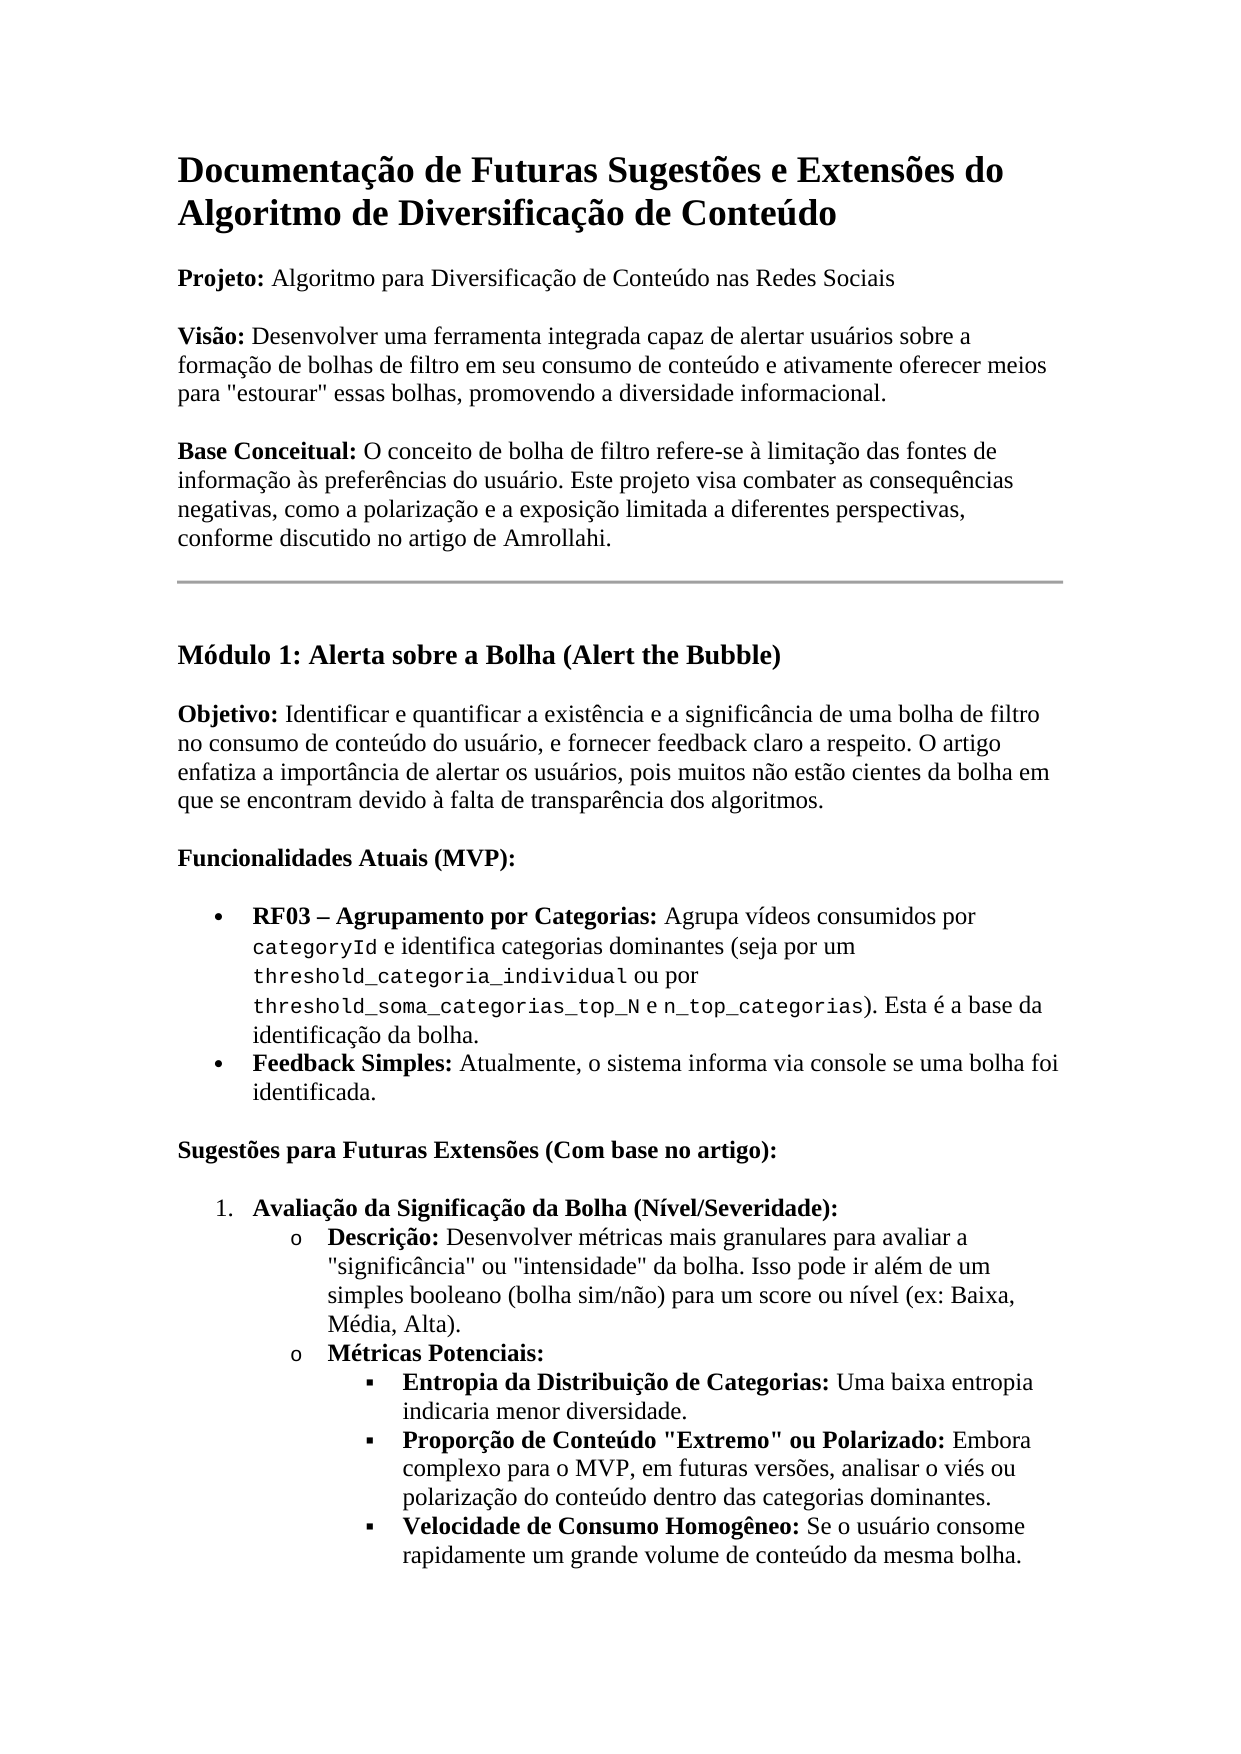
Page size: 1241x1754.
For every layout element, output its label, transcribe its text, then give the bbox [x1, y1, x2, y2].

list Avaliação da Significação da Bolha (Nível/Severidade): [215, 1193, 1063, 1222]
list Métricas Potenciais: [290, 1338, 1063, 1367]
list Velocidade de Consumo Homogêneo: Se o usuário consome rapidamente um grande volume de conteúdo da mesma bolha. [365, 1511, 1063, 1568]
text Projeto: Algoritmo para Diversificação de Conteúdo nas Redes Sociais [177, 263, 1063, 292]
text Documentação de Futuras Sugestões e Extensões do Algoritmo de Diversificação de Conteúdo [177, 148, 1063, 234]
list Proporção de Conteúdo "Extremo" ou Polarizado: Embora complexo para o MVP, em futuras versões, analisar o viés ou polarização do conteúdo dentro das categorias dominantes. [365, 1425, 1063, 1511]
text Visão: Desenvolver uma ferramenta integrada capaz de alertar usuários sobre a formação de bolhas de filtro em seu consumo de conteúdo e ativamente oferecer meios para "estourar" essas bolhas, promovendo a diversidade informacional. [177, 321, 1063, 407]
list Feedback Simples: Atualmente, o sistema informa via console se uma bolha foi identificada. [215, 1048, 1063, 1106]
list Entropia da Distribuição de Categorias: Uma baixa entropia indicaria menor diversidade. [365, 1367, 1063, 1425]
text Funcionalidades Atuais (MVP): [177, 843, 1063, 872]
list RF03 – Agrupamento por Categorias: Agrupa vídeos consumidos por categoryId e identifica categorias dominantes (seja por um threshold_categoria_individual ou por threshold_soma_categorias_top_N e n_top_categorias). Esta é a base da identificação da bolha. [215, 901, 1063, 1048]
text Sugestões para Futuras Extensões (Com base no artigo): [177, 1135, 1063, 1164]
text Base Conceitual: O conceito de bolha de filtro refere-se à limitação das fontes de informação às preferências do usuário. Este projeto visa combater as consequências negativas, como a polarização e a exposição limitada a diferentes perspectivas, conforme discutido no artigo de Amrollahi. [177, 436, 1063, 551]
text Objetivo: Identificar e quantificar a existência e a significância de uma bolha de filtro no consumo de conteúdo do usuário, e fornecer feedback claro a respeito. O artigo enfatiza a importância de alertar os usuários, pois muitos não estão cientes da bolha em que se encontram devido à falta de transparência dos algoritmos. [177, 699, 1063, 814]
list Descrição: Desenvolver métricas mais granulares para avaliar a "significância" ou "intensidade" da bolha. Isso pode ir além de um simples booleano (bolha sim/não) para um score ou nível (ex: Baixa, Média, Alta). [290, 1222, 1063, 1338]
text Módulo 1: Alerta sobre a Bolha (Alert the Bubble) [177, 638, 1063, 670]
